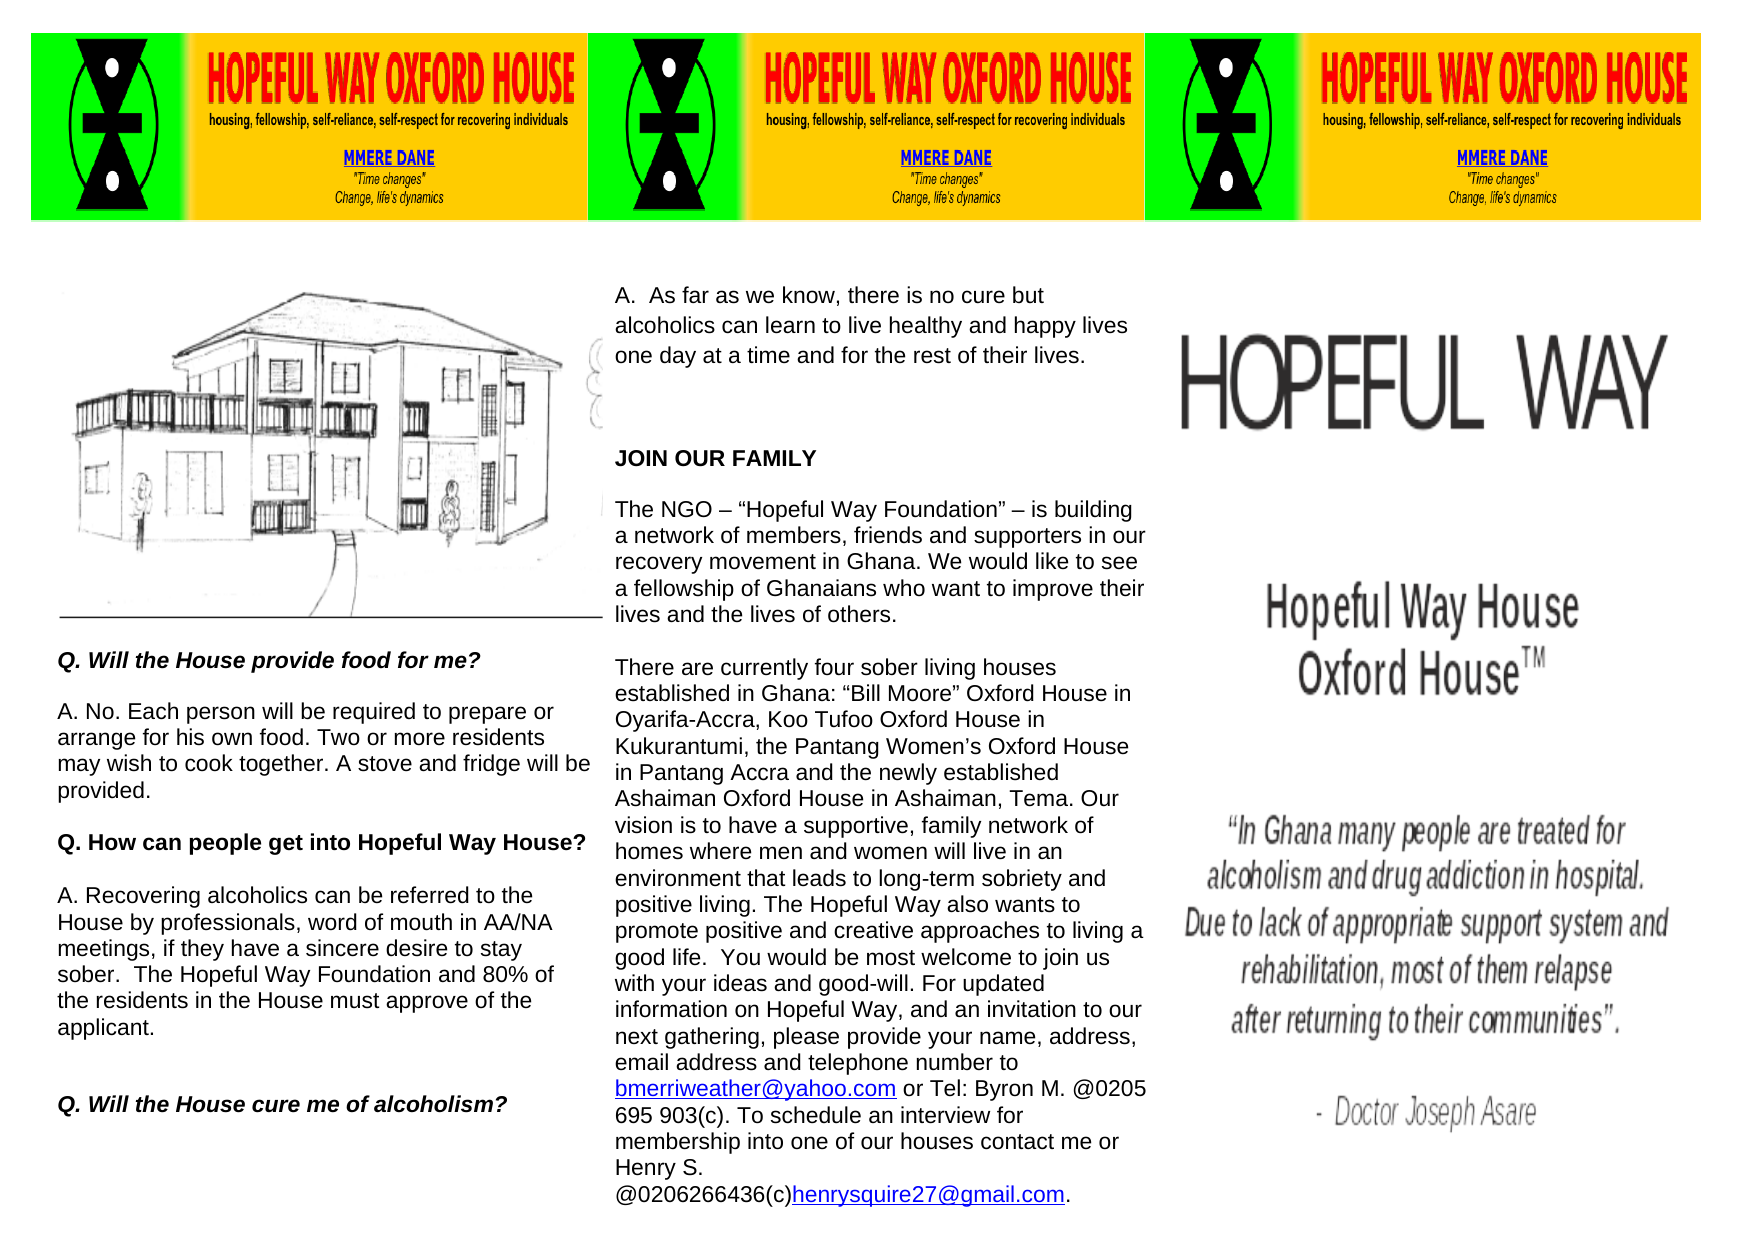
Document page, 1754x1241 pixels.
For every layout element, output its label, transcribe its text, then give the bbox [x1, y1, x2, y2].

text Q. Will the House cure me of alcoholism? [57, 1091, 591, 1118]
text A. No. Each person will be required to prepare or arrange for his own food. Two or more residents may wish to cook together. A stove and fridge will be provided. [57, 698, 591, 803]
text A. Recovering alcoholics can be referred to the House by professionals, word of mouth in AA/NA meetings, if they have a sincere desire to stay sober. The Hopeful Way Foundation and 80% of the residents in the House must approve of the applicant. [57, 882, 591, 1040]
picture [31, 33, 1701, 222]
text bmerriweather@yahoo.com or Tel: Byron M. @0205 695 903(c). To schedule an interview for membership into one of our houses contact me or Henry S. @0206266436(c)henrysquire27@gmail.com. [614, 1075, 1149, 1207]
text The NGO – “Hopeful Way Foundation” – is building a network of members, friends and supporters in our recovery movement in Ghana. We would like to see a fellowship of Ghanaians who want to improve their lives and the lives of others. [614, 496, 1149, 627]
text A. As far as we know, there is no cure but alcoholics can learn to live healthy and happy lives one day at a time and for the rest of their lives. [614, 282, 1149, 369]
text There are currently four sober living houses established in Ghana: “Bill Moore” Oxford House in Oyarifa-Accra, Koo Tufoo Oxford House in Kukurantumi, the Pantang Women’s Oxford House in Pantang Accra and the newly established Ashaiman Oxford House in Ashaiman, Tema. Our vision is to have a supportive, family network of homes where men and women will live in an environment that leads to long-term sobriety and positive living. The Hopeful Way also wants to promote positive and creative approaches to living a good life. You would be most welcome to join us with your ideas and good-will. For updated information on Hopeful Way, and an invitation to our next gathering, please provide your name, address, email address and telephone number to [614, 654, 1149, 1075]
text JOIN OUR FAMILY [614, 444, 1149, 471]
text Q. How can people get into Hopeful Way House? [57, 829, 591, 856]
text Q. Will the House provide food for me? [57, 647, 591, 673]
